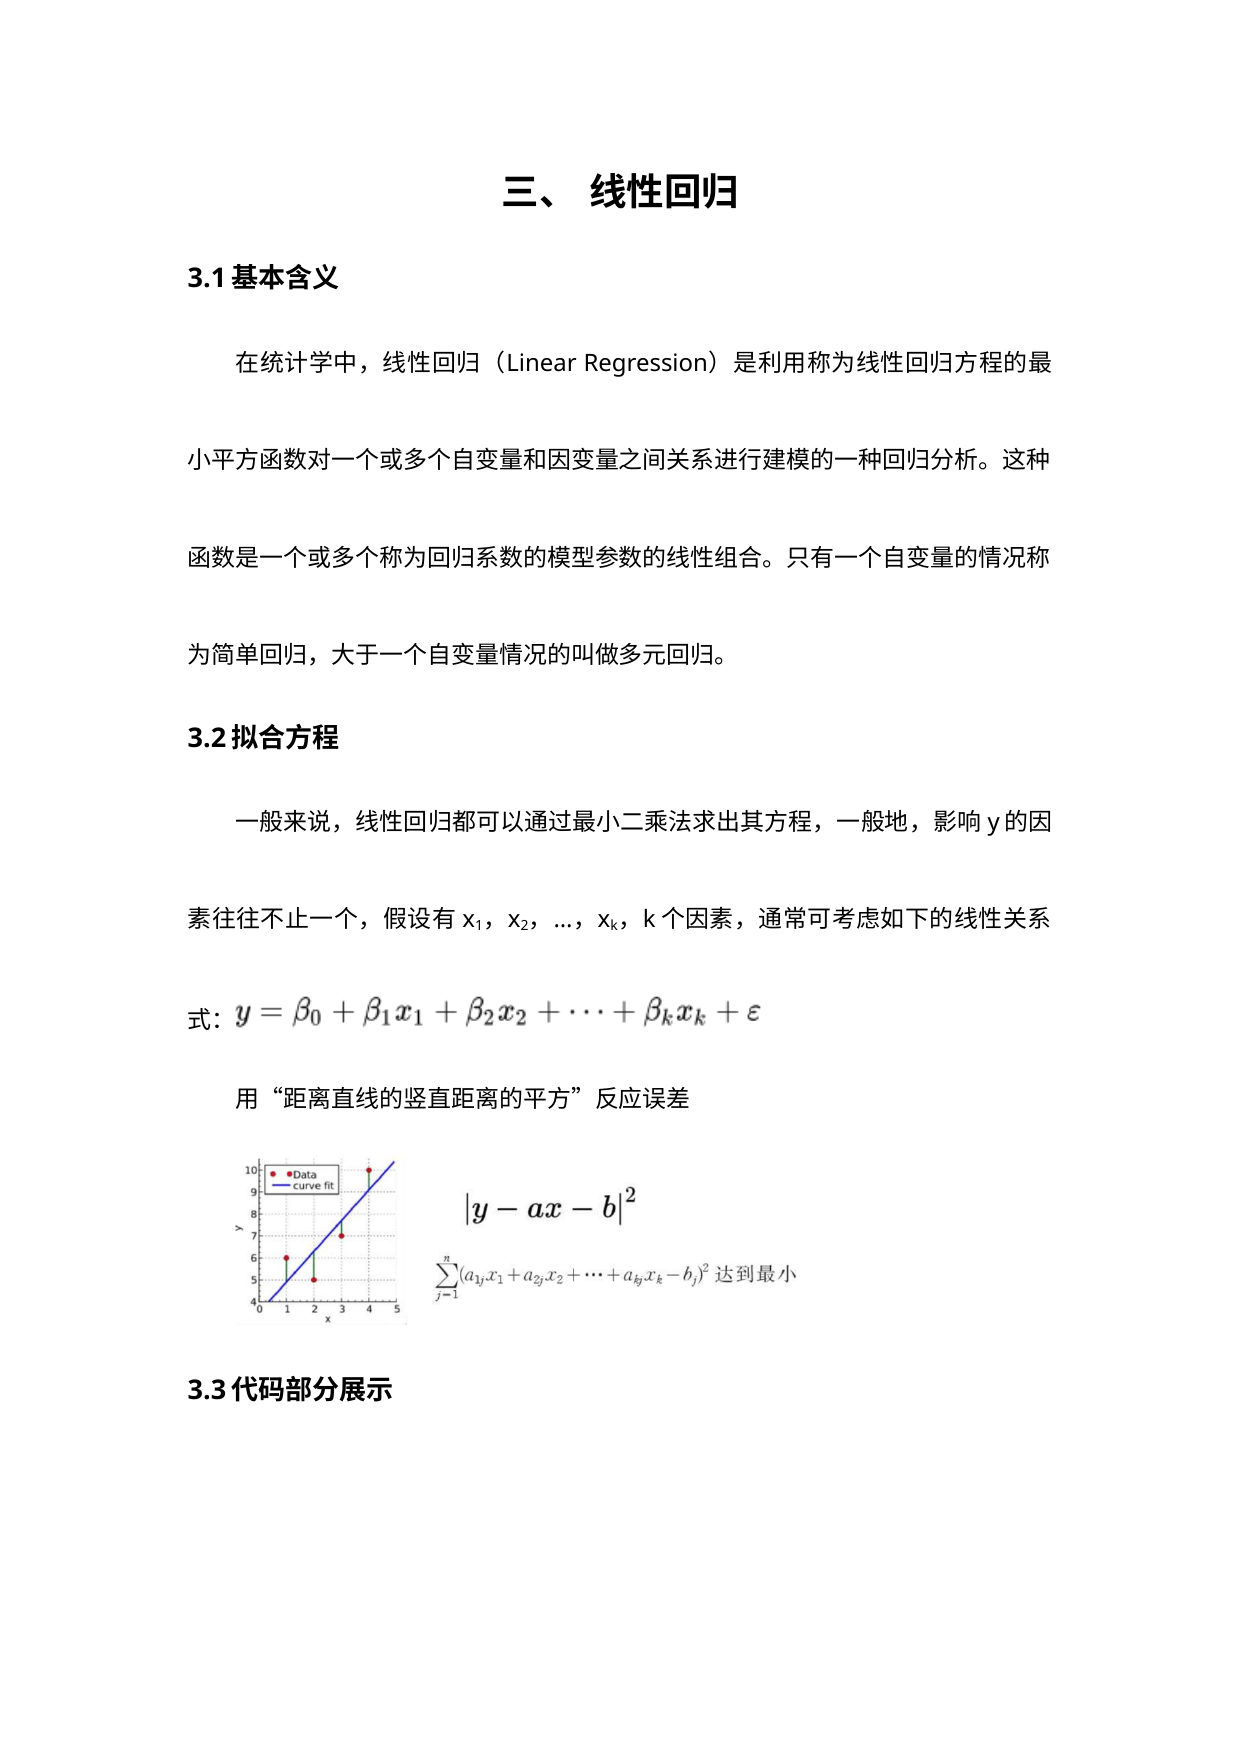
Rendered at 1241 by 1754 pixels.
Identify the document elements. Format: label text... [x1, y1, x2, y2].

list 基本含义 [187, 243, 1053, 308]
text 用“距离直线的竖直距离的平方”反应误差 [187, 1065, 1053, 1130]
list 线性回归 [187, 162, 1053, 216]
picture [235, 994, 762, 1029]
picture [235, 1147, 803, 1336]
list 代码部分展示 [187, 1355, 1053, 1420]
text 在统计学中，线性回归（Linear Regression）是利用称为线性回归方程的最小平方函数对一个或多个自变量和因变量之间关系进行建模的一种回归分析。这种函数是一个或多个称为回归系数的模型参数的线性组合。只有一个自变量的情况称为简单回归，大于一个自变量情况的叫做多元回归。 [187, 328, 1053, 686]
list 拟合方程 [187, 703, 1053, 768]
text 一般来说，线性回归都可以通过最小二乘法求出其方程，一般地，影响y的因素往往不止一个，假设有x1，x2，...，xk，k个因素，通常可考虑如下的线性关系式： [187, 787, 1053, 1047]
